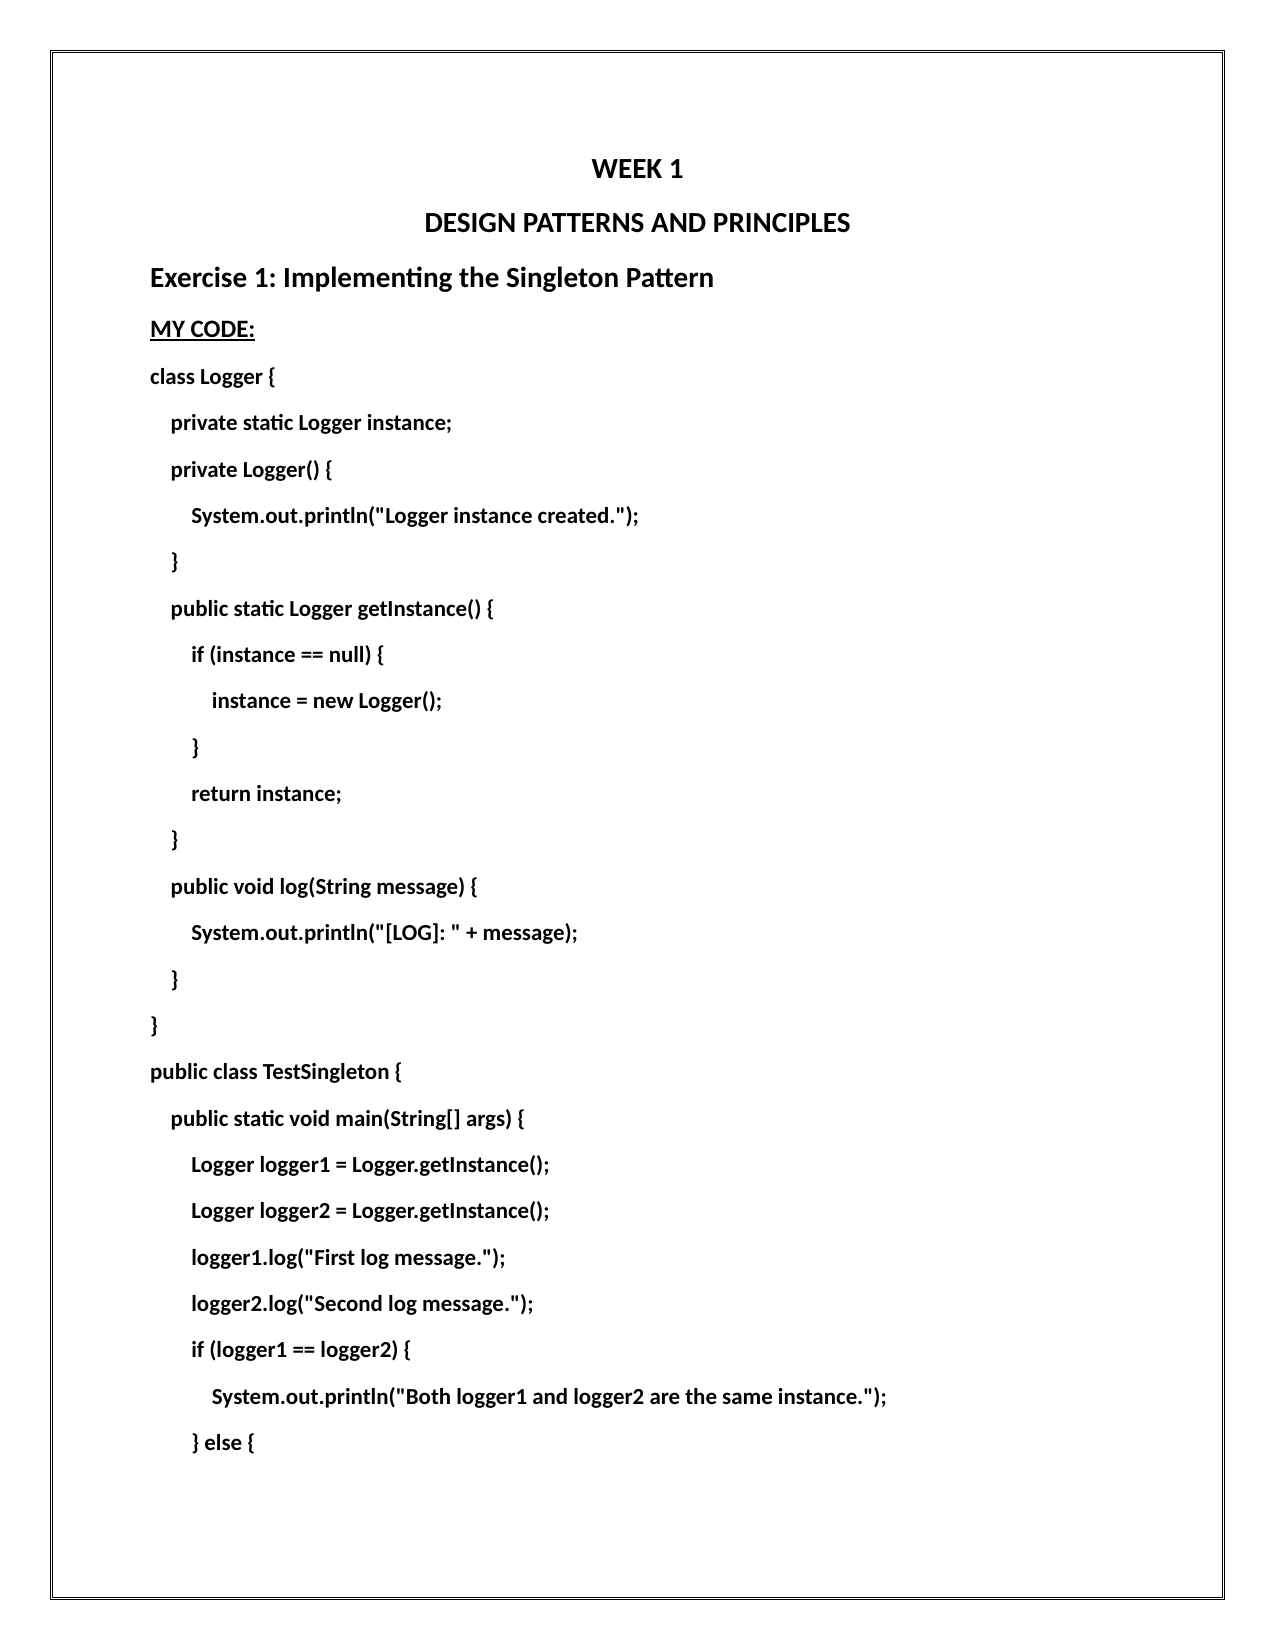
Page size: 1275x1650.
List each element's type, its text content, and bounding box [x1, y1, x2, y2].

text public class TestSingleton { [150, 1057, 1125, 1085]
text } [150, 965, 1125, 993]
text Exercise 1: Implementing the Singleton Pattern [150, 259, 1125, 294]
text Logger logger1 = Logger.getInstance(); [150, 1150, 1125, 1178]
text Logger logger2 = Logger.getInstance(); [150, 1196, 1125, 1224]
text instance = new Logger(); [150, 687, 1125, 714]
text } else { [150, 1428, 1125, 1456]
text System.out.println("Logger instance created."); [150, 501, 1125, 529]
text class Logger { [150, 362, 1125, 390]
text if (instance == null) { [150, 640, 1125, 668]
text logger1.log("First log message."); [150, 1243, 1125, 1271]
text logger2.log("Second log message."); [150, 1289, 1125, 1317]
text System.out.println("[LOG]: " + message); [150, 918, 1125, 946]
text MY CODE: [150, 313, 1125, 344]
text } [150, 547, 1125, 576]
text return instance; [150, 779, 1125, 807]
text System.out.println("Both logger1 and logger2 are the same instance."); [150, 1382, 1125, 1410]
text WEEK 1 [150, 150, 1125, 186]
text private static Logger instance; [150, 408, 1125, 436]
text DESIGN PATTERNS AND PRINCIPLES [150, 204, 1125, 240]
text public static Logger getInstance() { [150, 594, 1125, 622]
text public void log(String message) { [150, 872, 1125, 900]
text private Logger() { [150, 455, 1125, 483]
text } [150, 1011, 1125, 1039]
text if (logger1 == logger2) { [150, 1336, 1125, 1363]
text } [150, 826, 1125, 854]
text public static void main(String[] args) { [150, 1104, 1125, 1132]
text } [150, 733, 1125, 761]
